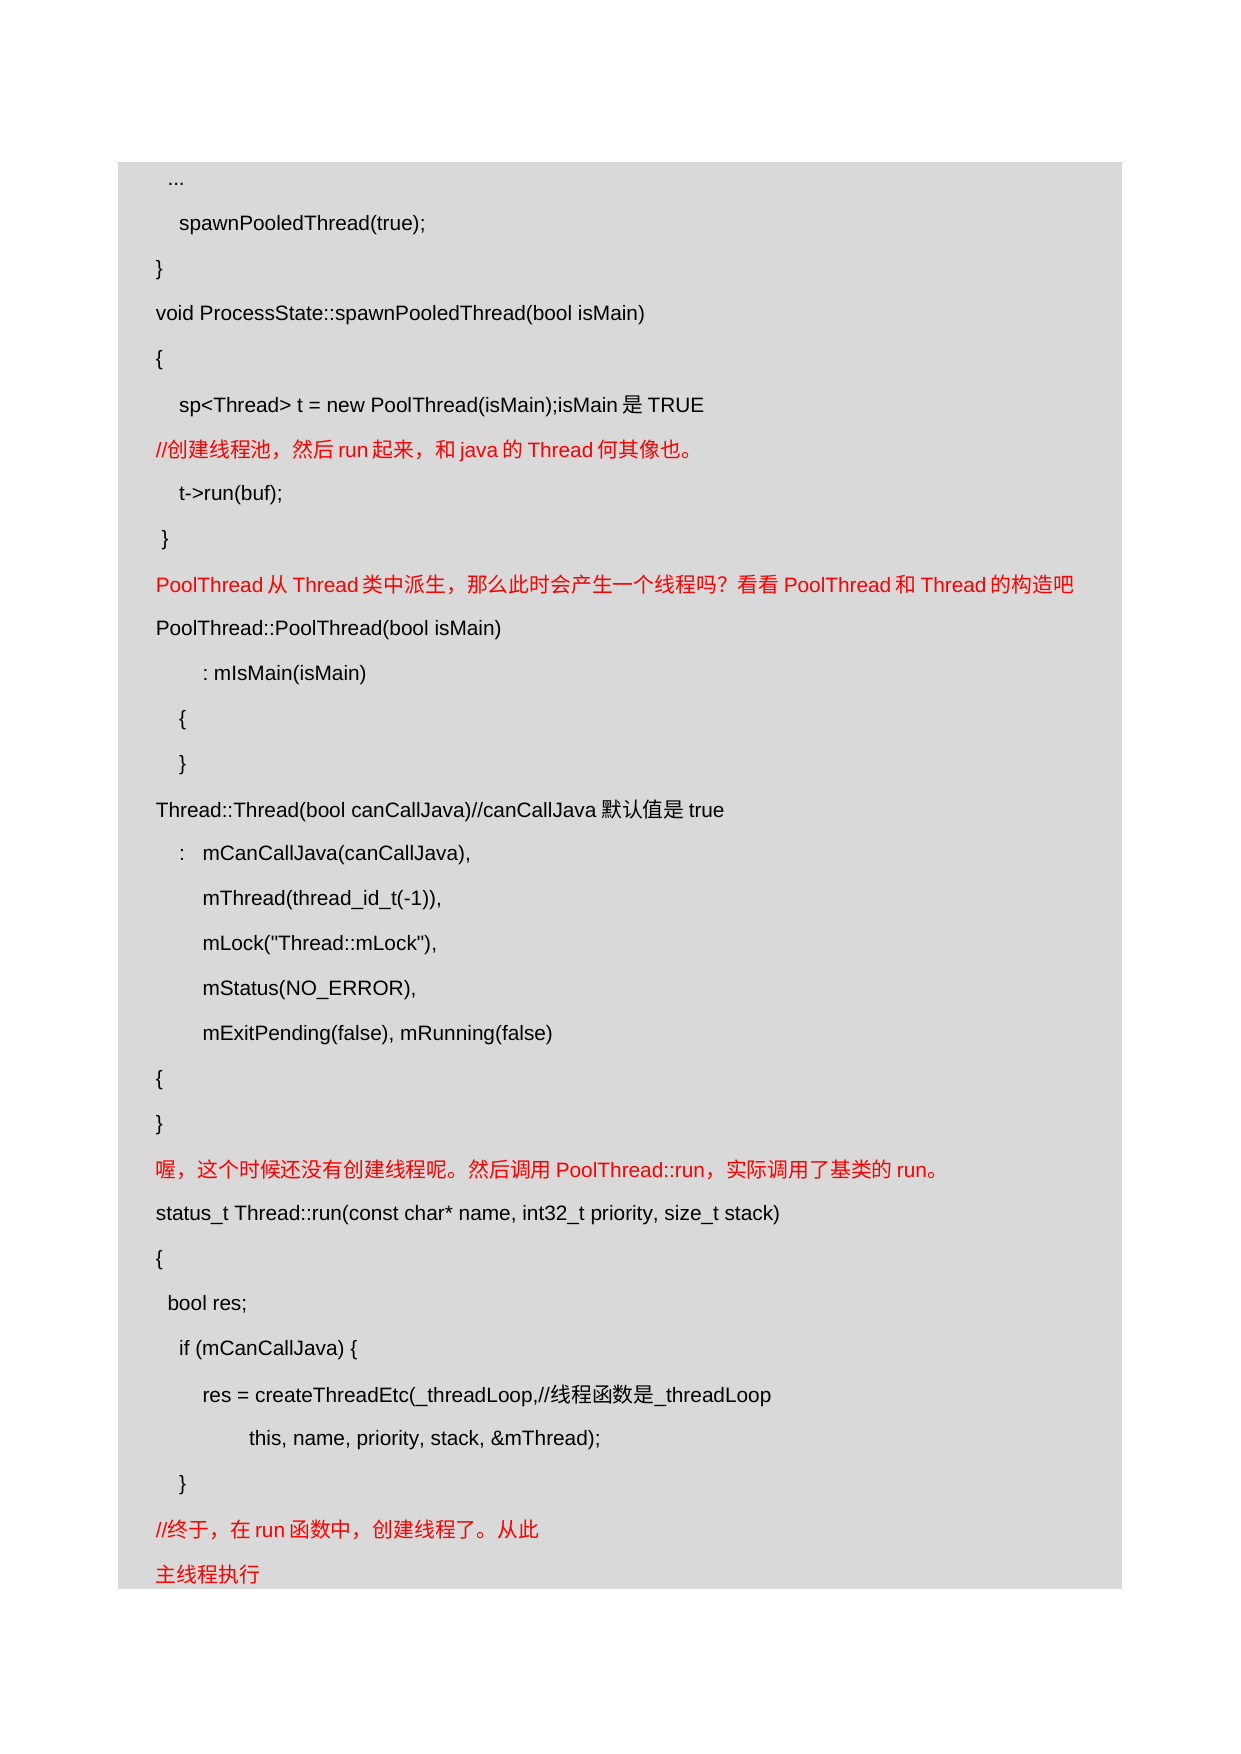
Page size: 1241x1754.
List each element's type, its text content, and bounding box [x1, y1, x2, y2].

text : mCanCallJava(canCallJava), [118, 837, 1122, 869]
text } [118, 252, 1122, 284]
text t->run(buf); [118, 477, 1122, 509]
text status_t Thread::run(const char* name, int32_t priority, size_t stack) [118, 1197, 1122, 1229]
text { [118, 342, 1122, 374]
text //创建线程池，然后run起来，和java的Thread何其像也。 [118, 432, 1122, 464]
text mExitPending(false), mRunning(false) [118, 1017, 1122, 1049]
text { [118, 1242, 1122, 1274]
text } [118, 1467, 1122, 1499]
text Thread::Thread(bool canCallJava)//canCallJava默认值是true [118, 792, 1122, 824]
text { [118, 1062, 1122, 1094]
text mStatus(NO_ERROR), [118, 972, 1122, 1004]
text bool res; [118, 1287, 1122, 1319]
text } [118, 1107, 1122, 1139]
text mLock("Thread::mLock"), [118, 927, 1122, 959]
text mThread(thread_id_t(-1)), [118, 882, 1122, 914]
text PoolThread从Thread类中派生，那么此时会产生一个线程吗？看看PoolThread和Thread的构造吧 [118, 567, 1122, 599]
text res = createThreadEtc(_threadLoop,//线程函数是_threadLoop [118, 1377, 1122, 1409]
text } [118, 522, 1122, 554]
text 喔，这个时候还没有创建线程呢。然后调用PoolThread::run，实际调用了基类的run。 [118, 1152, 1122, 1184]
text //终于，在run函数中，创建线程了。从此 [118, 1512, 1122, 1544]
text if (mCanCallJava) { [118, 1332, 1122, 1364]
text this, name, priority, stack, &mThread); [118, 1422, 1122, 1454]
text PoolThread::PoolThread(bool isMain) [118, 612, 1122, 644]
text : mIsMain(isMain) [118, 657, 1122, 689]
text 主线程执行 [118, 1557, 1122, 1589]
text { [118, 702, 1122, 734]
text void ProcessState::spawnPooledThread(bool isMain) [118, 297, 1122, 329]
text } [118, 747, 1122, 779]
text spawnPooledThread(true); [118, 207, 1122, 239]
text sp<Thread> t = new PoolThread(isMain);isMain是TRUE [118, 387, 1122, 419]
text ... [118, 162, 1122, 194]
